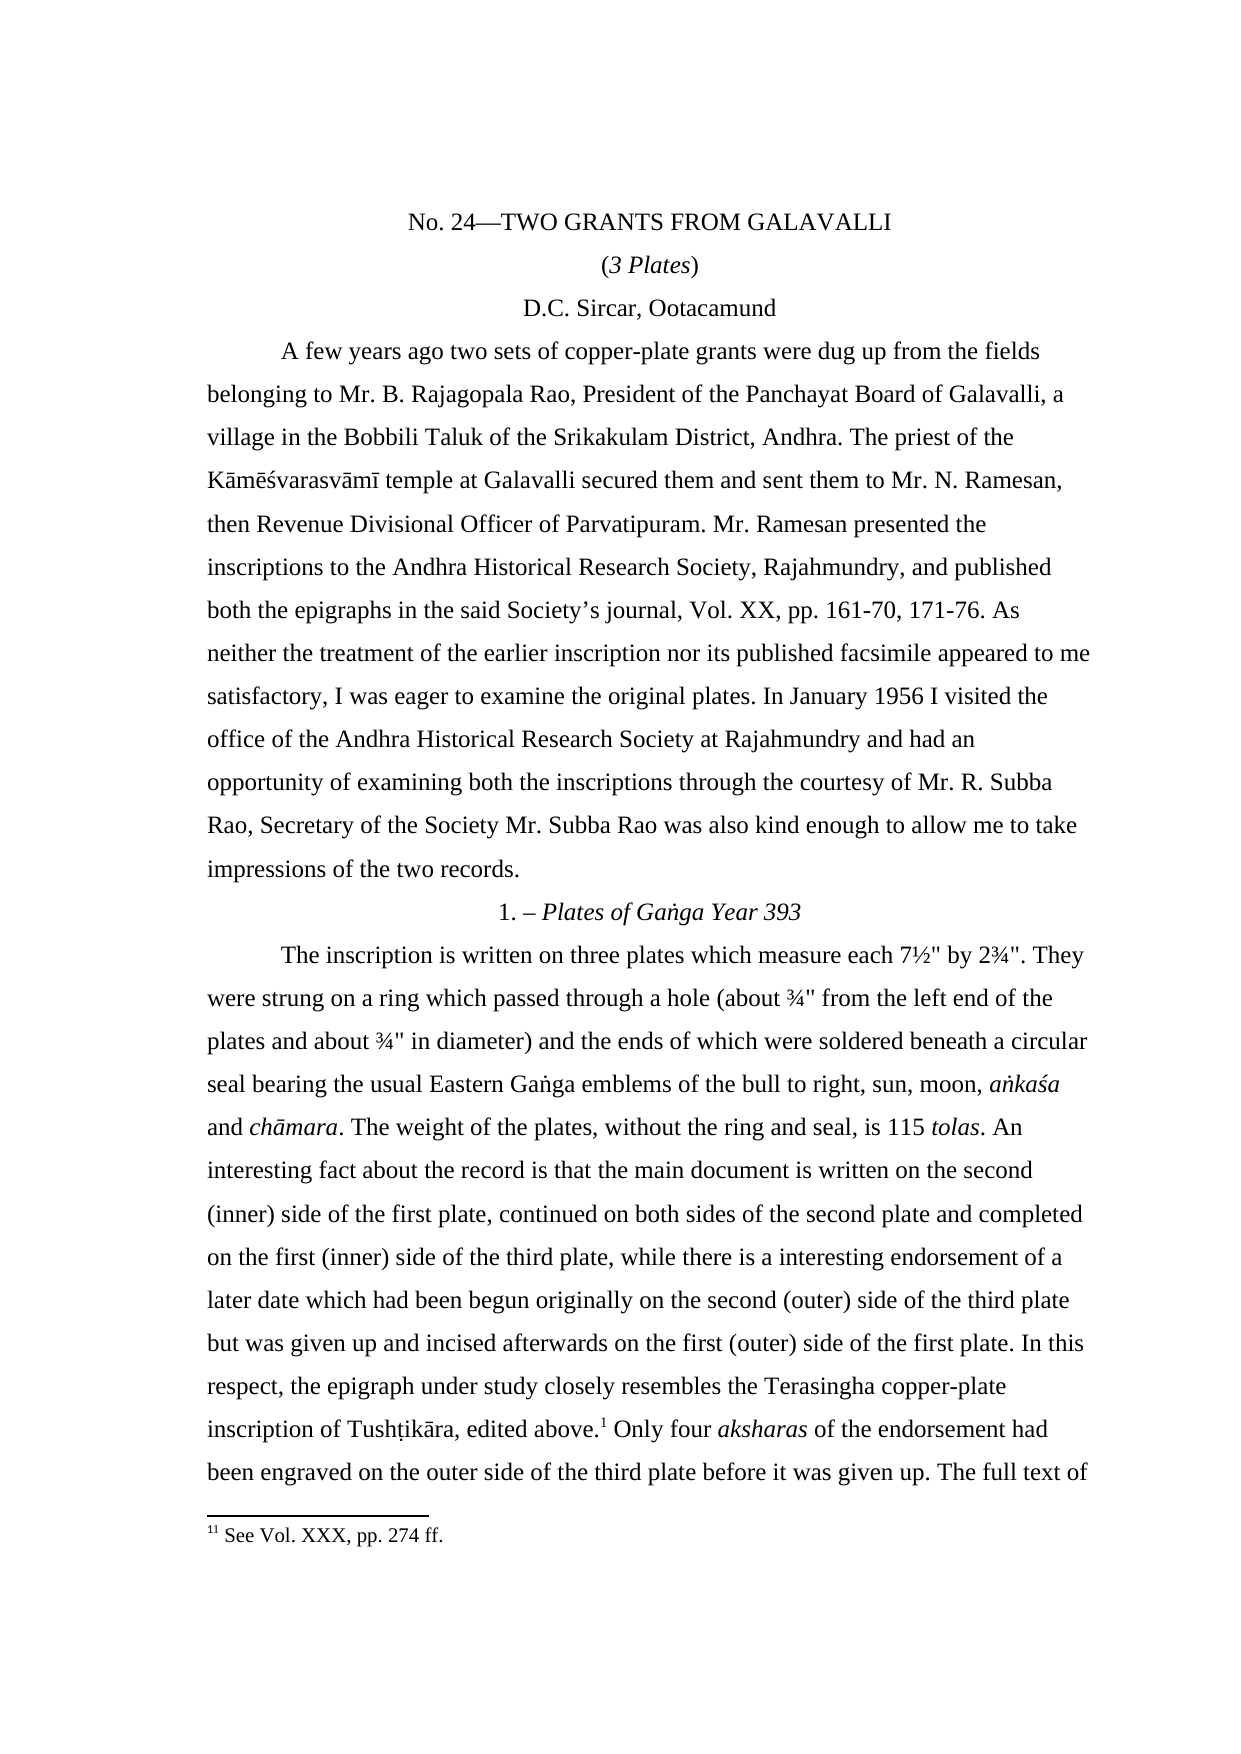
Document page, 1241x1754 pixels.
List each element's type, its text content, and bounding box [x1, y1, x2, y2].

text D.C. Sircar, Ootacamund [207, 293, 1092, 322]
text A few years ago two sets of copper-plate grants were dug up from the fields belonging to Mr. B. Rajagopala Rao, President of the Panchayat Board of Galavalli, a village in the Bobbili Taluk of the Srikakulam District, Andhra. The priest of the Kāmēśvarasvāmī temple at Galavalli secured them and sent them to Mr. N. Ramesan, then Revenue Divisional Officer of Parvatipuram. Mr. Ramesan presented the inscriptions to the Andhra Historical Research Society, Rajahmundry, and published both the epigraphs in the said Society’s journal, Vol. XX, pp. 161-70, 171-76. As neither the treatment of the earlier inscription nor its published facsimile appeared to me satisfactory, I was eager to examine the original plates. In January 1956 I visited the office of the Andhra Historical Research Society at Rajahmundry and had an opportunity of examining both the inscriptions through the courtesy of Mr. R. Subba Rao, Secretary of the Society Mr. Subba Rao was also kind enough to allow me to take impressions of the two records. [207, 336, 1092, 882]
text 1. – Plates of Gaṅga Year 393 [207, 897, 1092, 926]
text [207, 940, 1092, 1486]
text (3 Plates) [207, 250, 1092, 279]
text No. 24—TWO GRANTS FROM GALAVALLI [207, 207, 1092, 236]
